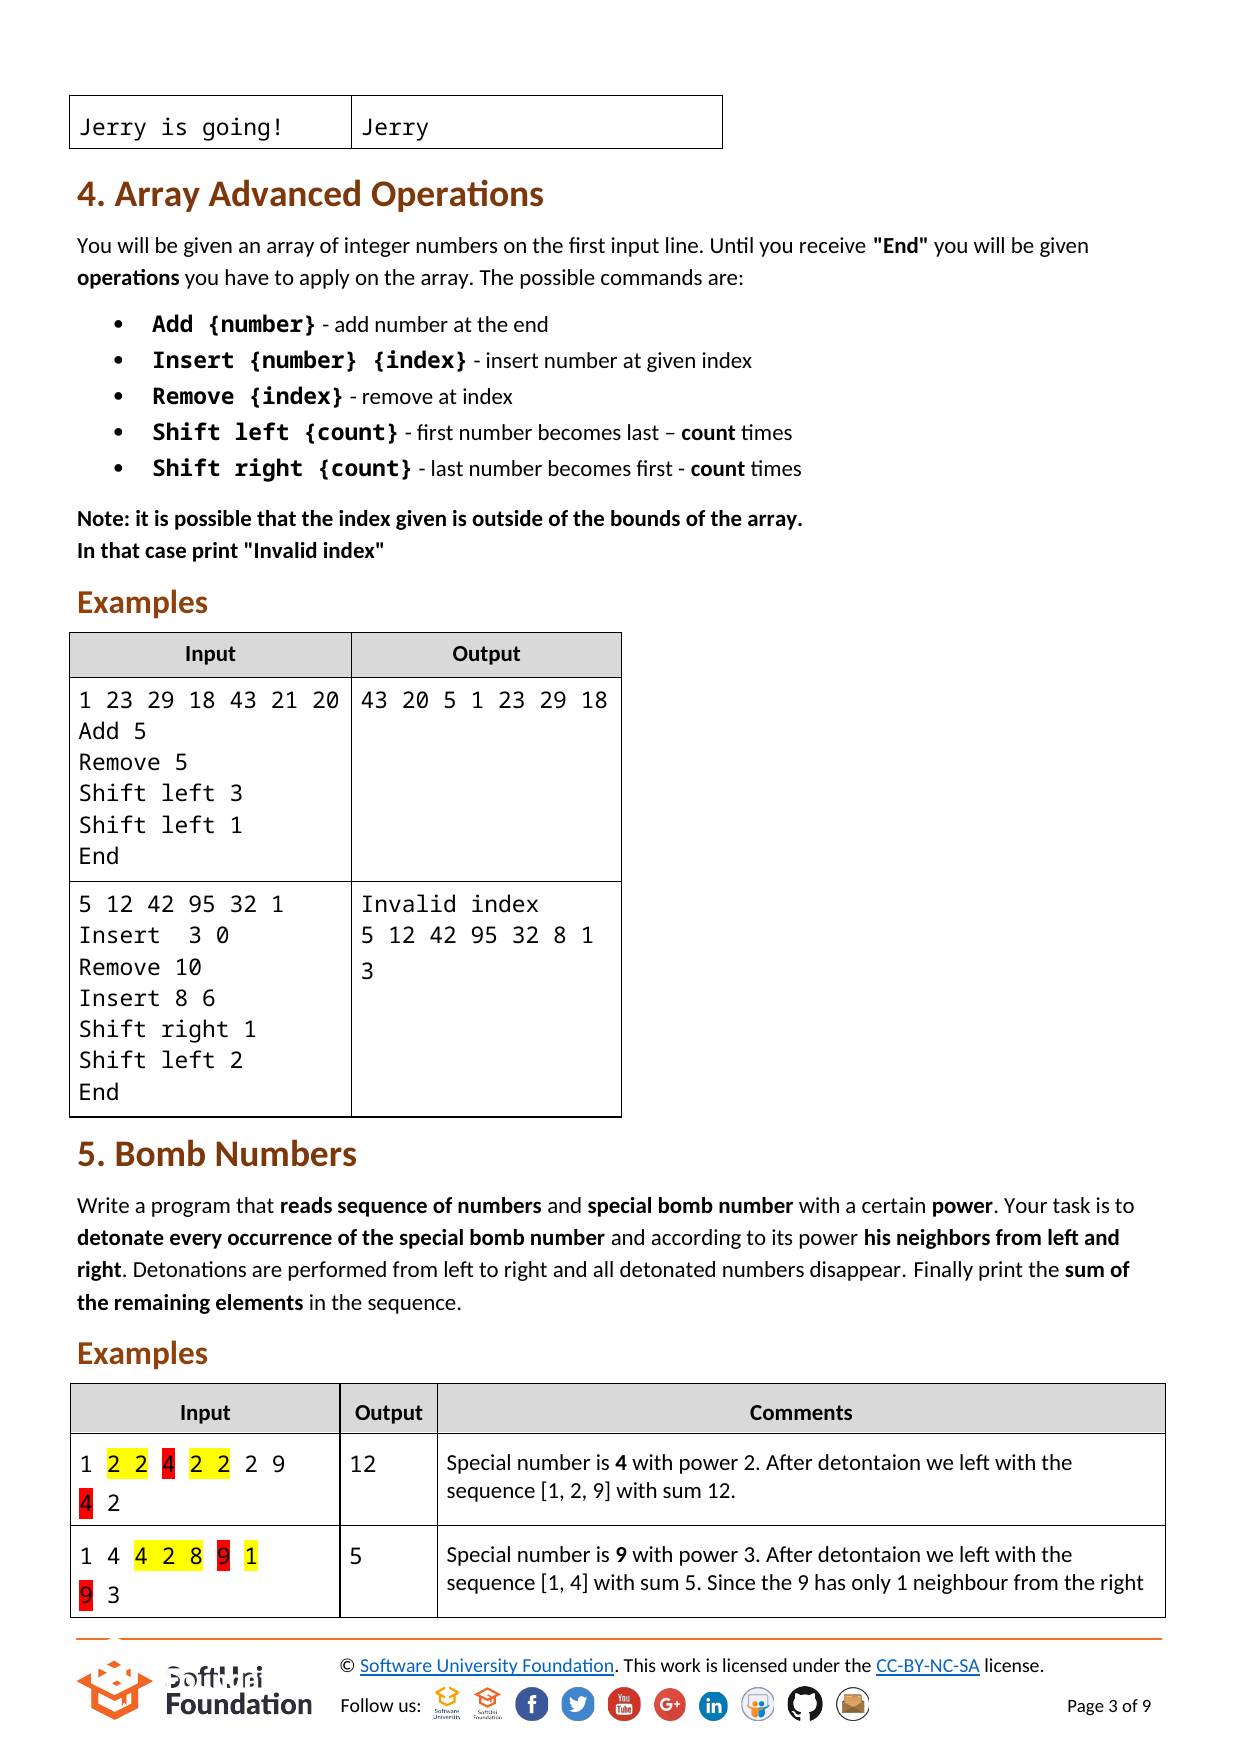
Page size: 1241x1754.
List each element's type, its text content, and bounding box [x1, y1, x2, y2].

list Shift left {count} - first number becomes last – count times [114, 416, 1163, 447]
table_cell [70, 96, 351, 148]
picture [433, 1686, 461, 1721]
table_cell 5 [341, 1526, 437, 1617]
text Note: it is possible that the index given is outside of the bounds of the array. In that case print "Invalid index" [77, 504, 1163, 564]
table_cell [438, 1526, 1165, 1617]
list Insert {number} {index} - insert number at given index [114, 344, 1163, 375]
table_header Comments [438, 1384, 1165, 1432]
table_cell Invalid index 5 12 42 95 32 8 1 3 [352, 882, 621, 1116]
text Write a program that reads sequence of numbers and special bomb number with a certain power. Your task is to detonate every occurrence of the special bomb number and according to its power his neighbors from left and right. Detonations are performed from left to right and all detonated numbers disappear. Finally print the sum of the remaining elements in the sequence. [77, 1191, 1163, 1316]
table_cell Special number is 4 with power 2. After detontaion we left with the sequence [1, 2, 9] with sum 12. [438, 1434, 1165, 1524]
table_cell 43 20 5 1 23 29 18 [352, 678, 621, 881]
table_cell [352, 96, 722, 148]
table_cell 1 23 29 18 43 21 20 Add 5 Remove 5 Shift left 3 Shift left 1 End [70, 678, 351, 881]
table_cell 12 [341, 1434, 437, 1524]
picture [787, 1686, 823, 1721]
list Remove {index} - remove at index [114, 379, 1163, 411]
table_header Output [341, 1384, 437, 1432]
table_header Output [352, 633, 621, 677]
text You will be given an array of integer numbers on the first input line. Until you receive "End" you will be given operations you have to apply on the array. The possible commands are: [77, 231, 1163, 291]
list Add {number} - add number at the end [114, 308, 1163, 339]
table_cell 1 4 4 2 8 9 1 9 3 [71, 1526, 339, 1617]
table_header Input [71, 1384, 339, 1432]
picture [473, 1687, 502, 1721]
picture [699, 1712, 707, 1721]
picture [699, 1692, 705, 1700]
subtitle Array Advanced Operations [77, 170, 1163, 216]
picture [741, 1687, 774, 1721]
picture [561, 1687, 595, 1721]
picture [720, 1712, 728, 1721]
subtitle Bomb Numbers [77, 1130, 1163, 1176]
subtitle Examples [77, 581, 1163, 622]
table_cell 5 12 42 95 32 1 Insert 3 0 Remove 10 Insert 8 6 Shift right 1 Shift left 2 End [70, 882, 351, 1116]
picture [722, 1692, 728, 1700]
table_cell 1 2 2 4 2 2 2 9 4 2 [71, 1434, 339, 1524]
list Shift right {count} - last number becomes first - count times [114, 451, 1163, 483]
picture [836, 1687, 869, 1721]
picture [654, 1688, 686, 1721]
picture [607, 1687, 641, 1721]
subtitle Examples [77, 1332, 1163, 1373]
picture [515, 1687, 549, 1721]
picture [76, 1636, 312, 1720]
picture [712, 1703, 721, 1712]
table_header Input [70, 633, 351, 677]
